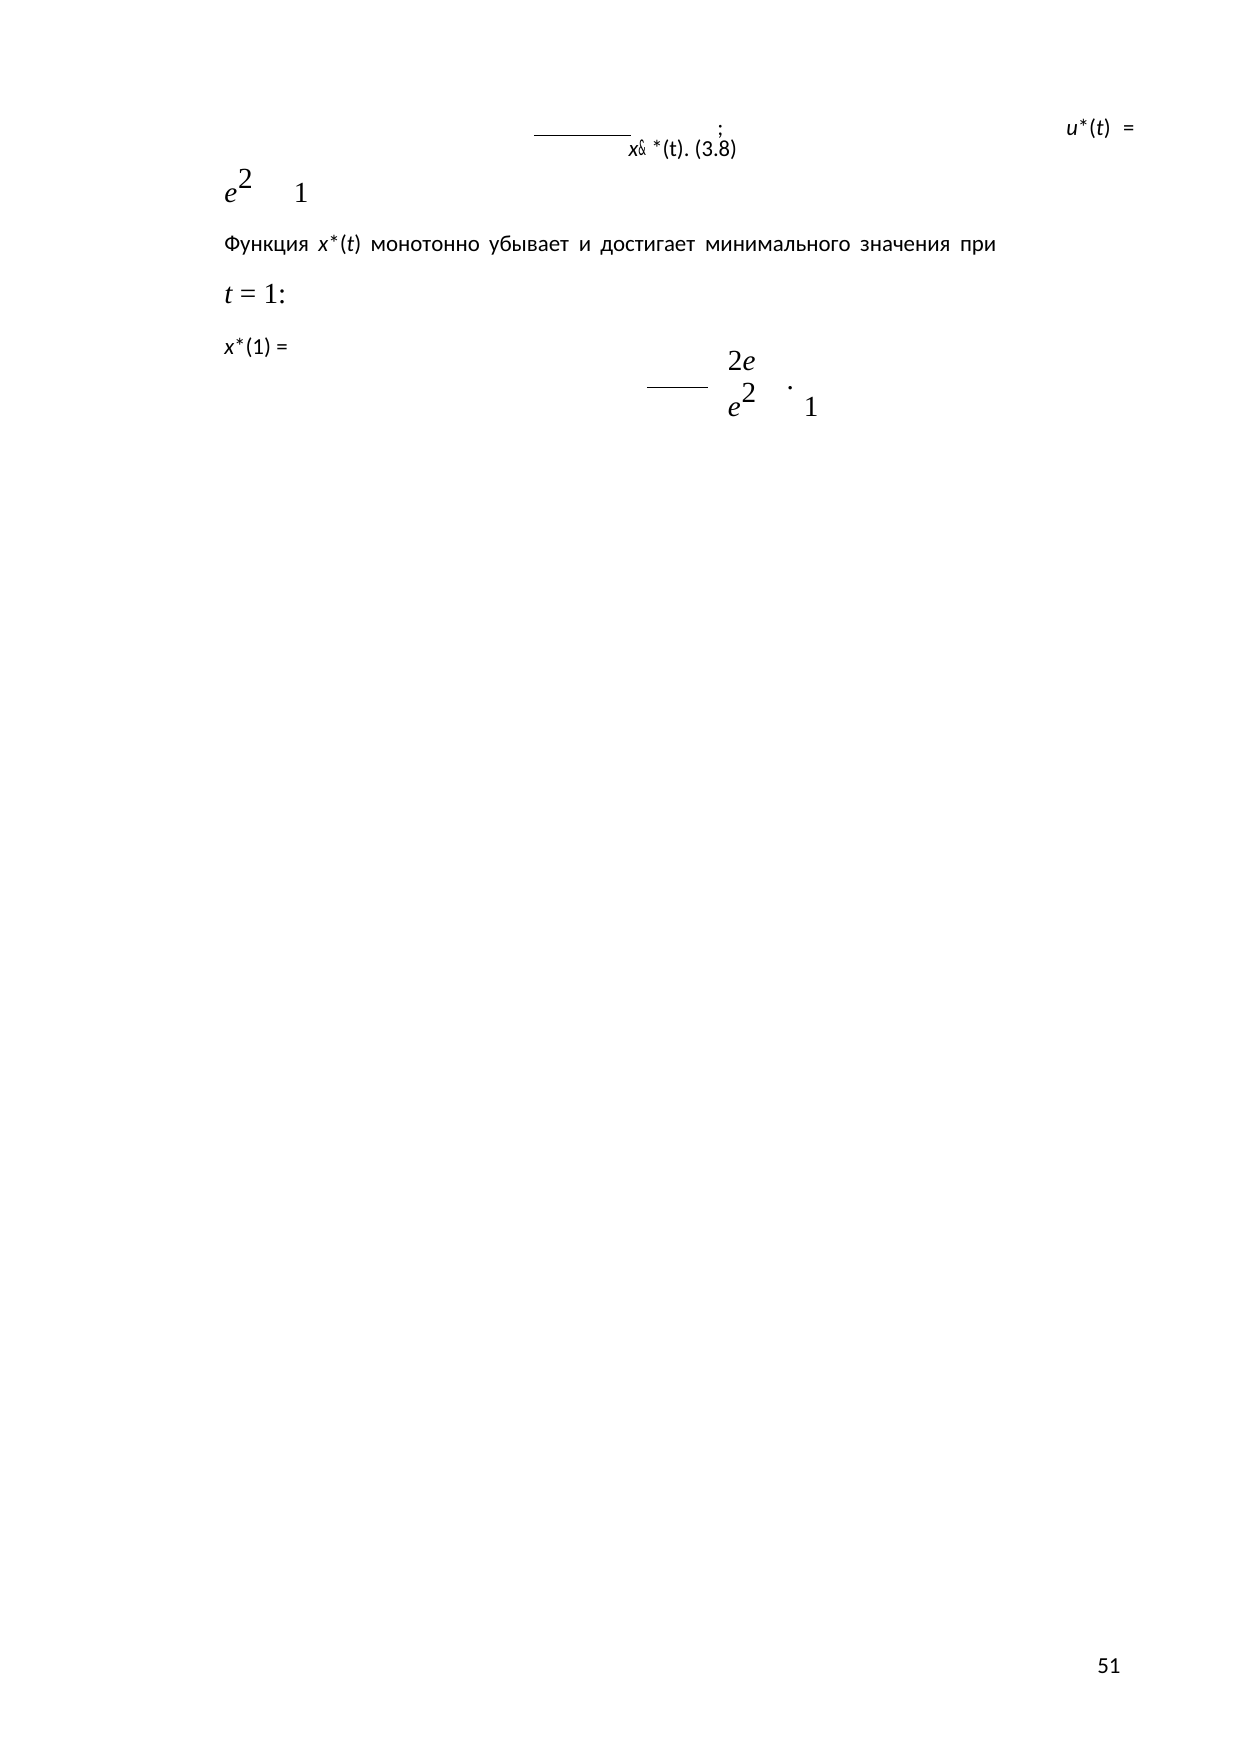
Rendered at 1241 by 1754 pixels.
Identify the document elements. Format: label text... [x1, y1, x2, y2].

text Функция x*(t) монотонно убывает и достигает минимального значения при [135, 229, 1128, 257]
text x*(1) = [135, 332, 635, 360]
text e2  1 [639, 396, 1134, 421]
text e2 1 [135, 177, 992, 209]
text t = 1: [135, 276, 1128, 309]
text 2e . [639, 337, 1134, 379]
text ; u*(t) = x& *(t). (3.8) [628, 119, 1134, 160]
